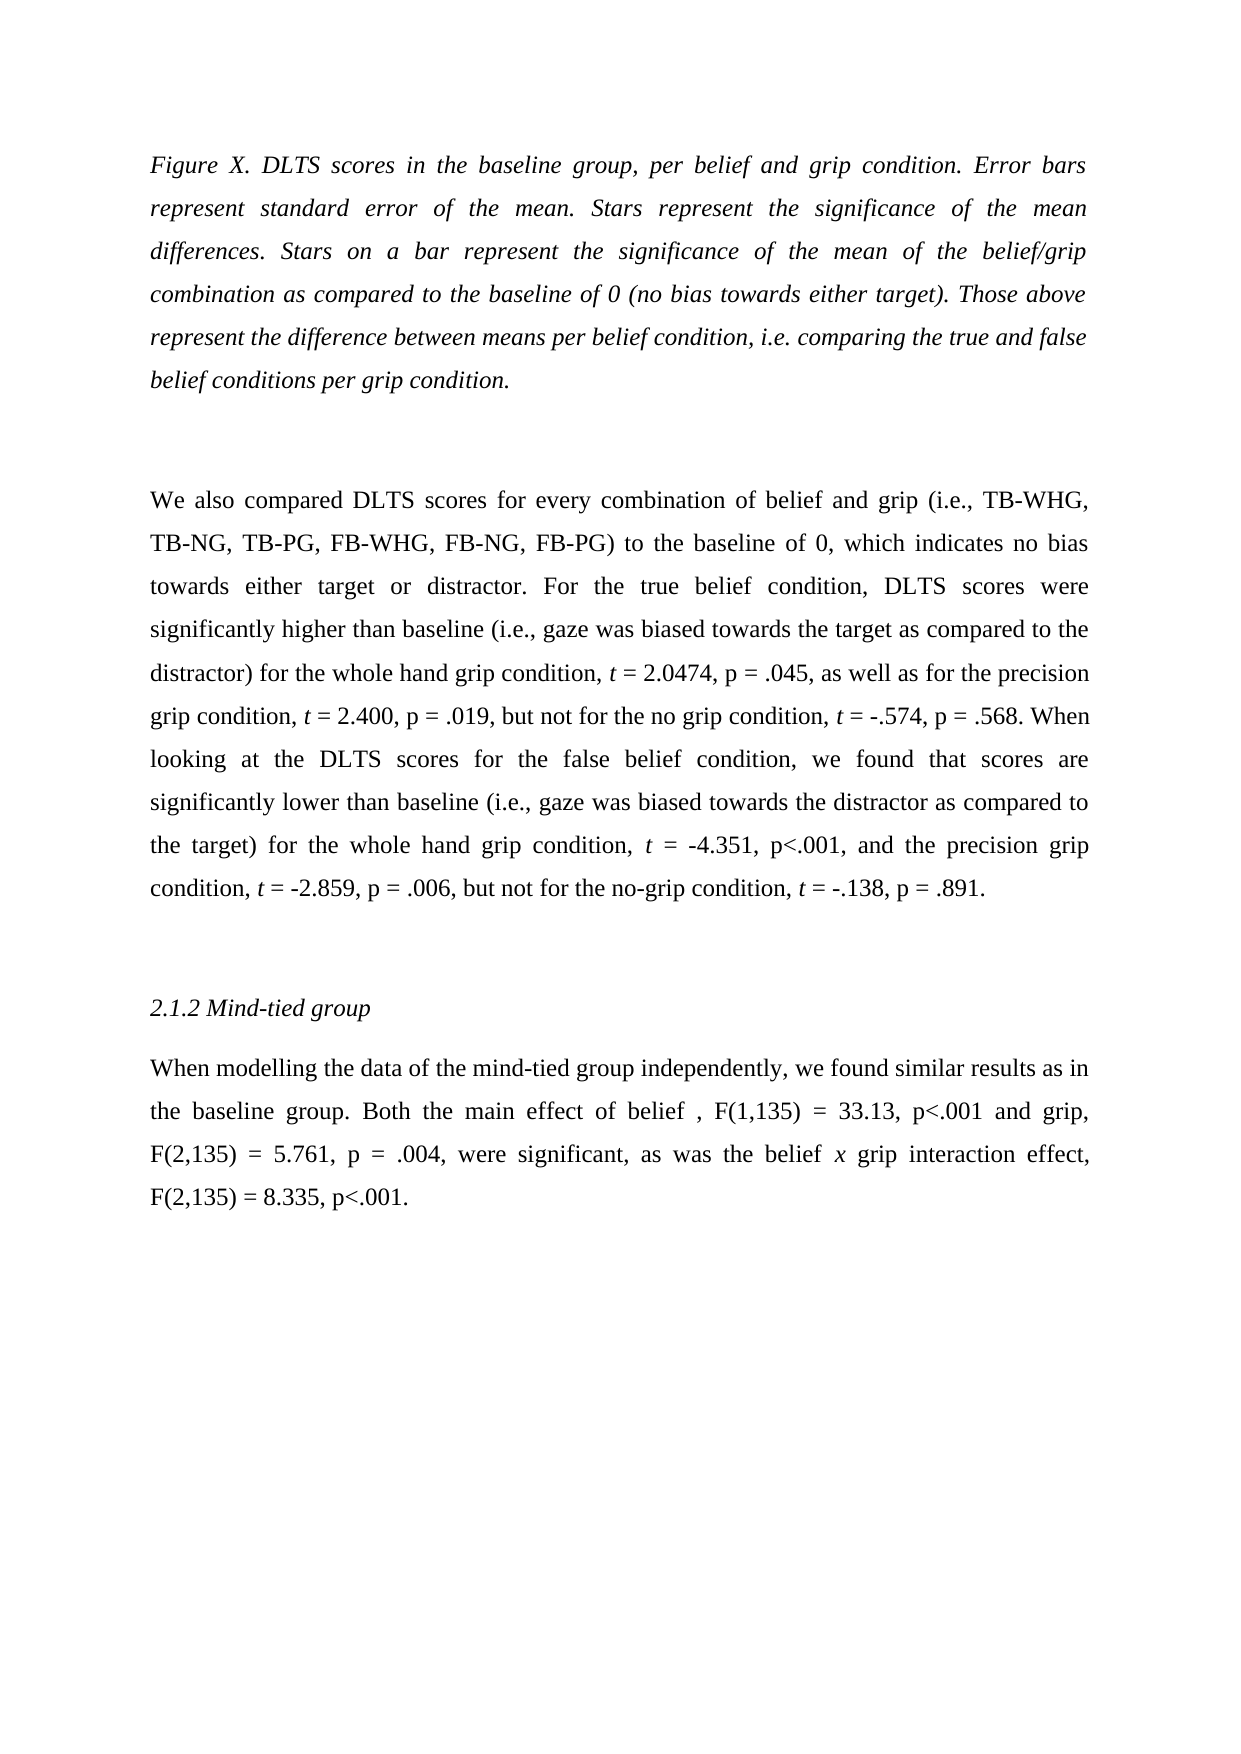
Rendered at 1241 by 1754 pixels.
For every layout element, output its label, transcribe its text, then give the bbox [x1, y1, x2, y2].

text When modelling the data of the mind-tied group independently, we found similar results as in the baseline group. Both the main effect of belief , F(1,135) = 33.13, p<.001 and grip, F(2,135) = 5.761, p = .004, were significant, as was the belief x grip interaction effect, F(2,135) = 8.335, p<.001. [150, 1053, 1090, 1211]
text We also compared DLTS scores for every combination of belief and grip (i.e., TB-WHG, TB-NG, TB-PG, FB-WHG, FB-NG, FB-PG) to the baseline of 0, which indicates no bias towards either target or distractor. For the true belief condition, DLTS scores were significantly higher than baseline (i.e., gaze was biased towards the target as compared to the distractor) for the whole hand grip condition, t = 2.0474, p = .045, as well as for the precision grip condition, t = 2.400, p = .019, but not for the no grip condition, t = -.574, p = .568. When looking at the DLTS scores for the false belief condition, we found that scores are significantly lower than baseline (i.e., gaze was biased towards the distractor as compared to the target) for the whole hand grip condition, t = -4.351, p<.001, and the precision grip condition, t = -2.859, p = .006, but not for the no-grip condition, t = -.138, p = .891. [150, 485, 1090, 902]
text 2.1.2 Mind-tied group [150, 993, 1090, 1022]
text Figure X. DLTS scores in the baseline group, per belief and grip condition. Error bars represent standard error of the mean. Stars represent the significance of the mean differences. Stars on a bar represent the significance of the mean of the belief/grip combination as compared to the baseline of 0 (no bias towards either target). Those above represent the difference between means per belief condition, i.e. comparing the true and false belief conditions per grip condition. [150, 150, 1090, 394]
